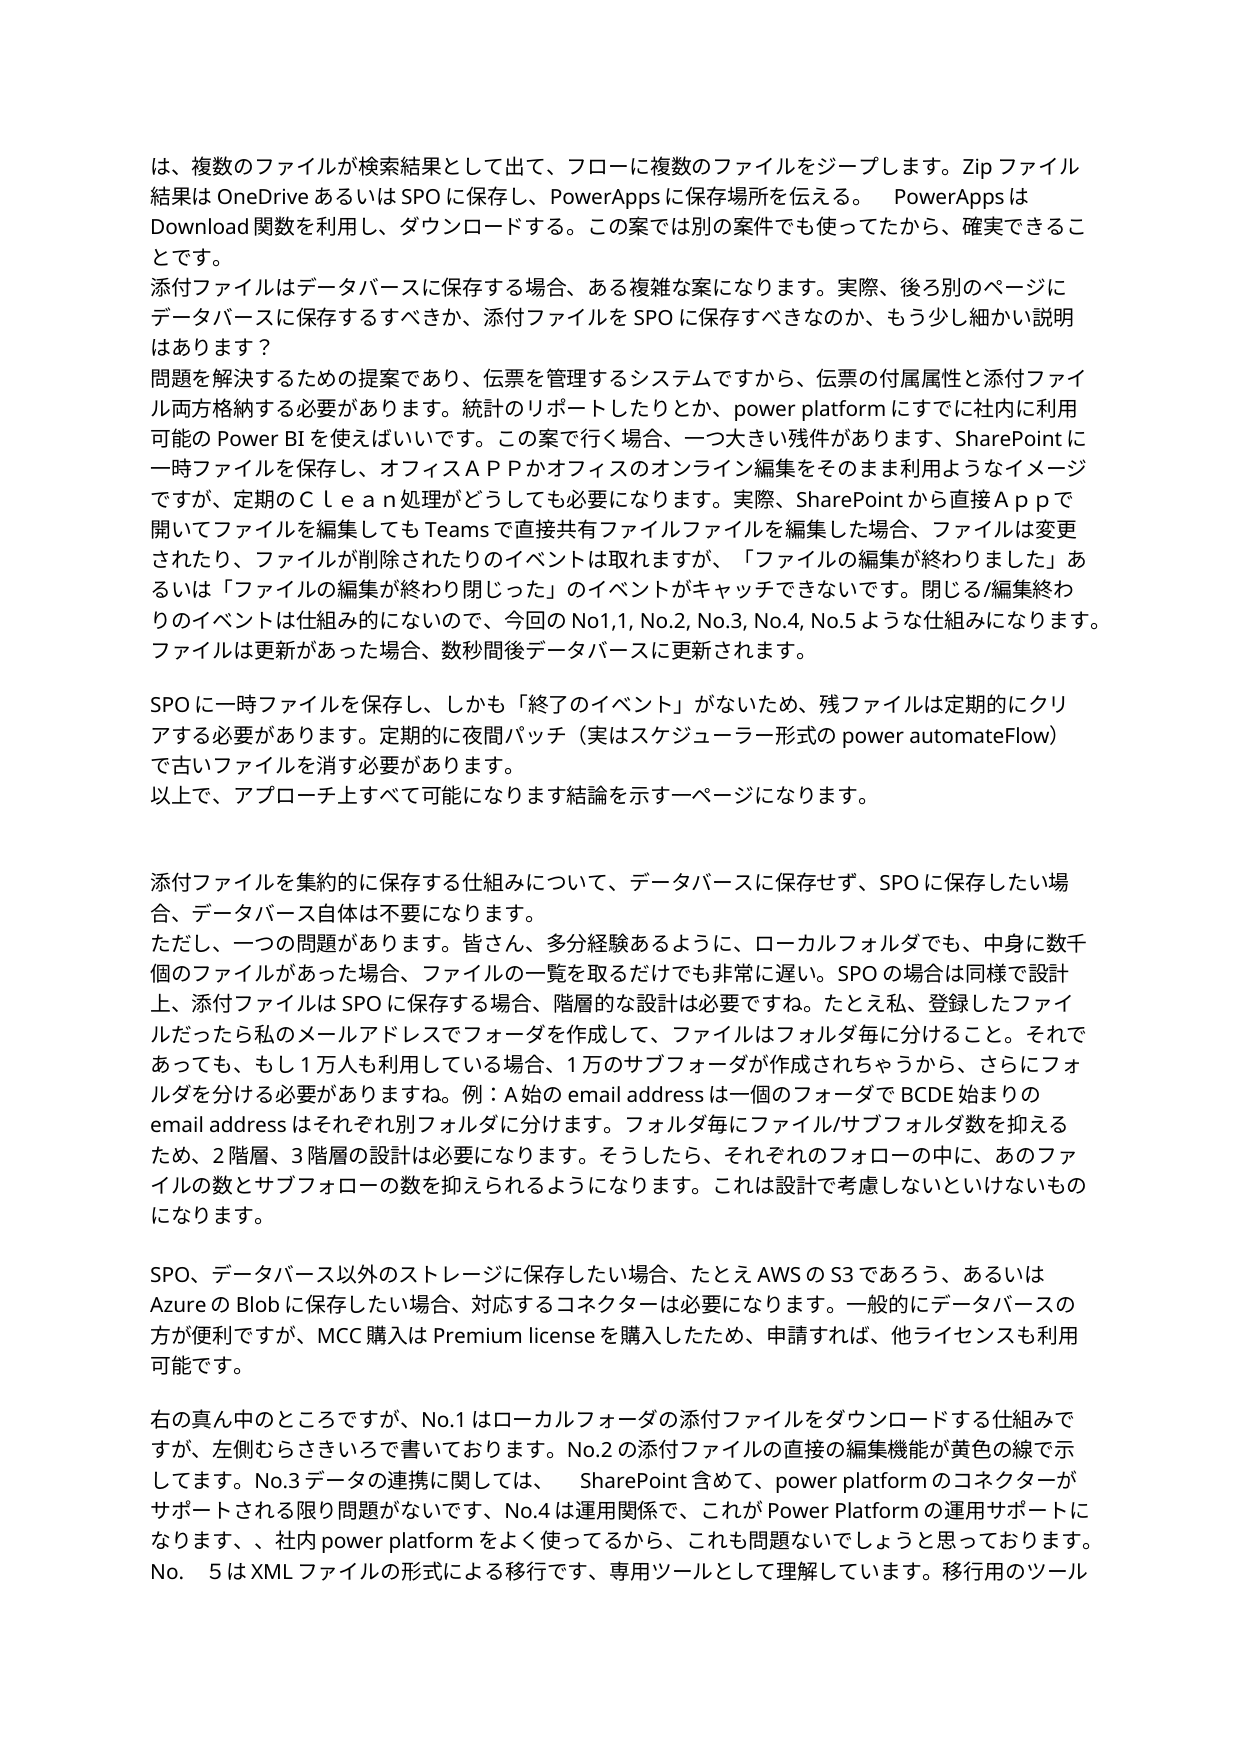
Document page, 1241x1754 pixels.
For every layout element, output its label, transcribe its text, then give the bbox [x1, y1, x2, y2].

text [150, 150, 1090, 271]
text ただし、一つの問題があります。皆さん、多分経験あるように、ローカルフォルダでも、中身に数千個のファイルがあった場合、ファイルの一覧を取るだけでも非常に遅い。SPOの場合は同様で設計上、添付ファイルはSPOに保存する場合、階層的な設計は必要ですね。たとえ私、登録したファイルだったら私のメールアドレスでフォーダを作成して、ファイルはフォルダ毎に分けること。それであっても、もし1万人も利用している場合、1万のサブフォーダが作成されちゃうから、さらにフォルダを分ける必要がありますね。例：A始のemail addressは一個のフォーダでBCDE始まりのemail addressはそれぞれ別フォルダに分けます。フォルダ毎にファイル/サブフォルダ数を抑えるため、2階層、3階層の設計は必要になります。そうしたら、それぞれのフォローの中に、あのファイルの数とサブフォローの数を抑えられるようになります。これは設計で考慮しないといけないものになります。 [150, 927, 1090, 1230]
text 添付ファイルはデータバースに保存する場合、ある複雑な案になります。実際、後ろ別のページにデータバースに保存するすべきか、添付ファイルをSPOに保存すべきなのか、もう少し細かい説明はあります？ [150, 271, 1090, 362]
text 問題を解決するための提案であり、伝票を管理するシステムですから、伝票の付属属性と添付ファイル両方格納する必要があります。統計のリポートしたりとか、power platformにすでに社内に利用可能のPower BIを使えばいいです。この案で行く場合、一つ大きい残件があります、SharePointに一時ファイルを保存し、オフィスＡＰＰかオフィスのオンライン編集をそのまま利用ようなイメージですが、定期のＣｌｅａｎ処理がどうしても必要になります。実際、SharePointから直接Ａｐｐで開いてファイルを編集してもTeamsで直接共有ファイルファイルを編集した場合、ファイルは変更されたり、ファイルが削除されたりのイベントは取れますが、「ファイルの編集が終わりました」あるいは「ファイルの編集が終わり閉じった」のイベントがキャッチできないです。閉じる/編集終わりのイベントは仕組み的にないので、今回のNo1,1, No.2, No.3, No.4, No.5ような仕組みになります。ファイルは更新があった場合、数秒間後データバースに更新されます。 [150, 362, 1090, 689]
text SPOに一時ファイルを保存し、しかも「終了のイベント」がないため、残ファイルは定期的にクリアする必要があります。定期的に夜間パッチ（実はスケジューラー形式のpower automateFlow）で古いファイルを消す必要があります。 [150, 689, 1090, 779]
text 添付ファイルを集約的に保存する仕組みについて、データバースに保存せず、SPOに保存したい場合、データバース自体は不要になります。 [150, 867, 1090, 927]
text SPO、データバース以外のストレージに保存したい場合、たとえAWSのS3であろう、あるいはAzureのBlobに保存したい場合、対応するコネクターは必要になります。一般的にデータバースの方が便利ですが、MCC購入はPremium licenseを購入したため、申請すれば、他ライセンスも利用可能です。 [150, 1258, 1090, 1403]
text 以上で、アプローチ上すべて可能になります結論を示す一ページになります。 [150, 779, 1090, 810]
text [150, 1403, 1090, 1585]
